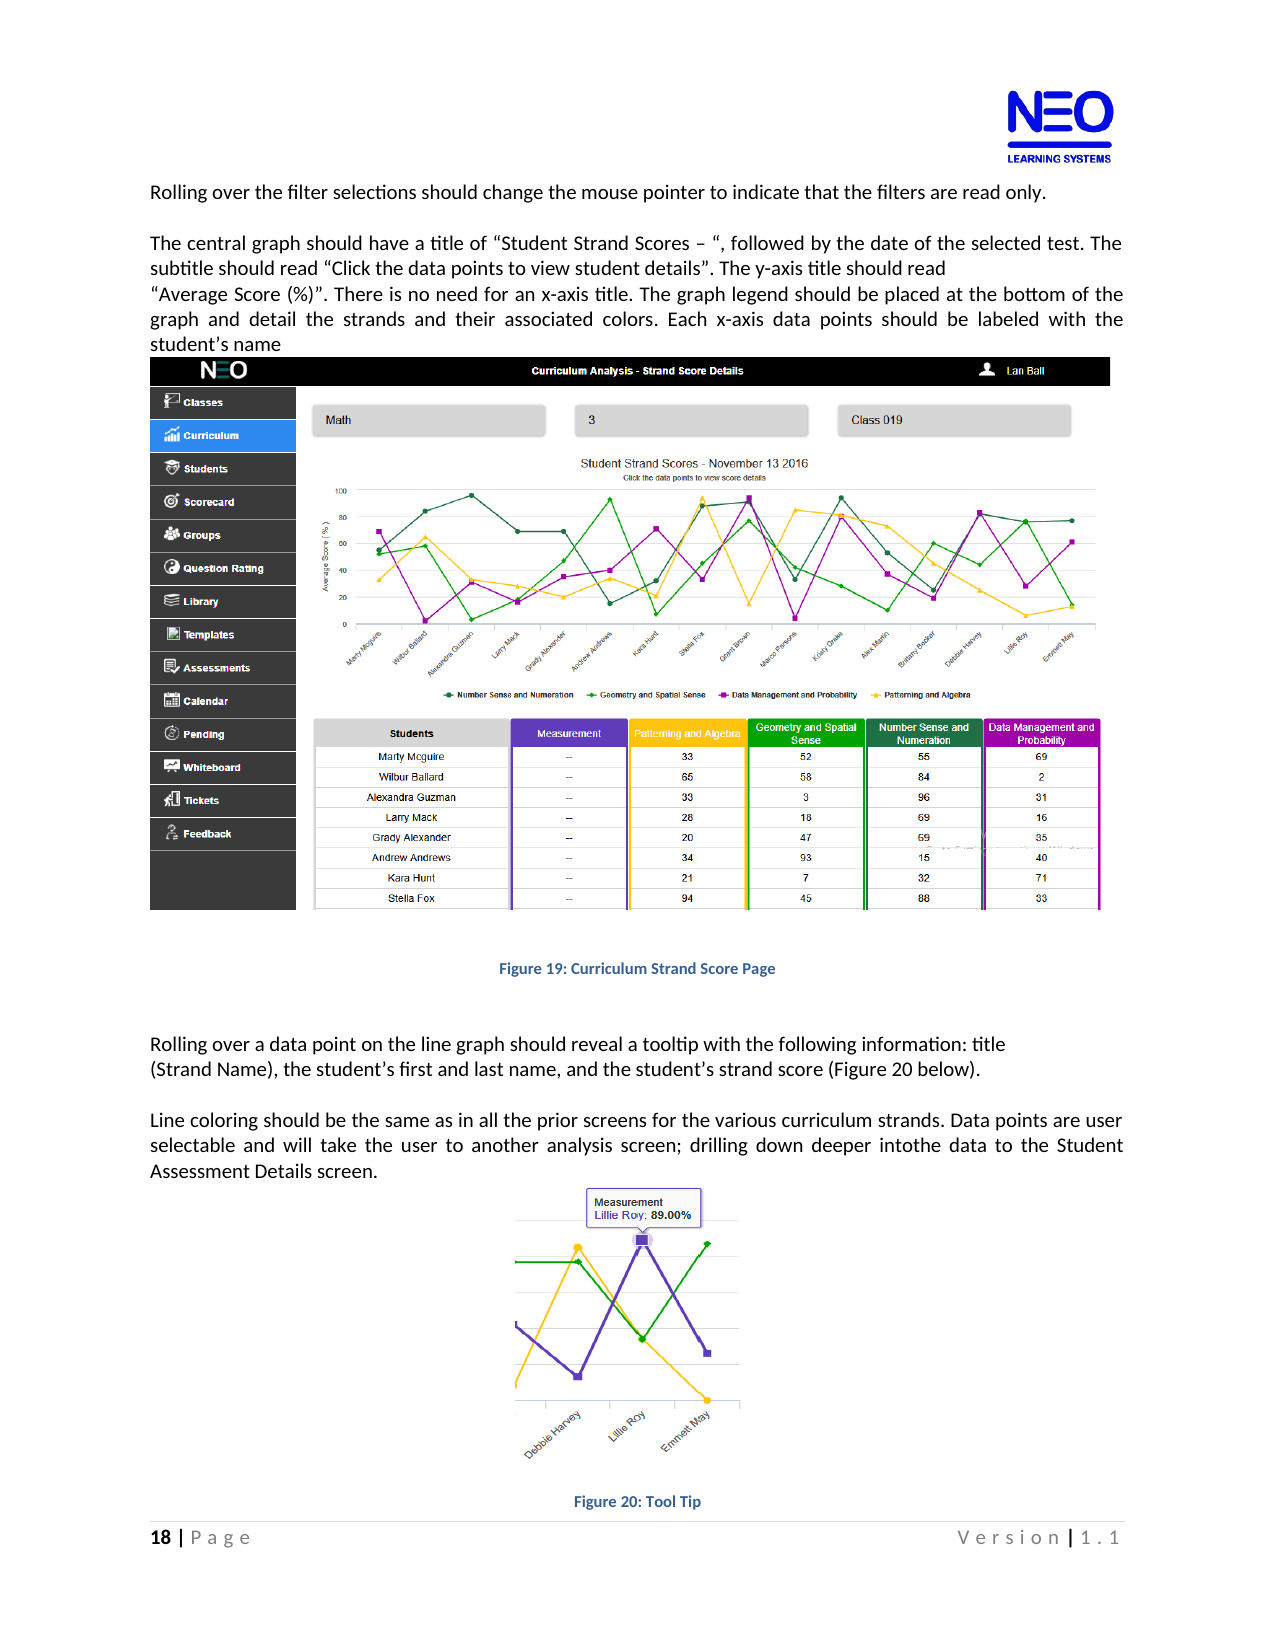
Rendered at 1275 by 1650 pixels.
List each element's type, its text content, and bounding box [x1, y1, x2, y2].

text (Strand Name), the student’s first and last name, and the student’s strand score (Figure 20 below). [150, 1056, 1125, 1082]
picture [515, 1183, 760, 1471]
picture [150, 357, 1110, 910]
text Figure 20: Tool Tip [150, 1491, 1125, 1511]
text The central graph should have a title of “Student Strand Scores – “, followed by the date of the selected test. The subtitle should read “Click the data points to view student details”. The y-axis title should read [150, 230, 1125, 281]
text “Average Score (%)”. There is no need for an x-axis title. The graph legend should be placed at the bottom of the graph and detail the strands and their associated colors. Each x-axis data points should be labeled with the student’s name [150, 281, 1125, 357]
text Rolling over a data point on the line graph should reveal a tooltip with the following information: title [150, 1031, 1125, 1056]
text Figure 19: Curriculum Strand Score Page [150, 958, 1125, 979]
text Line coloring should be the same as in all the prior screens for the various curriculum strands. Data points are user selectable and will take the user to another analysis screen; drilling down deeper intothe data to the Student Assessment Details screen. [150, 1107, 1125, 1183]
text Rolling over the filter selections should change the mouse pointer to indicate that the filters are read only. [150, 179, 1125, 204]
picture [994, 75, 1125, 179]
